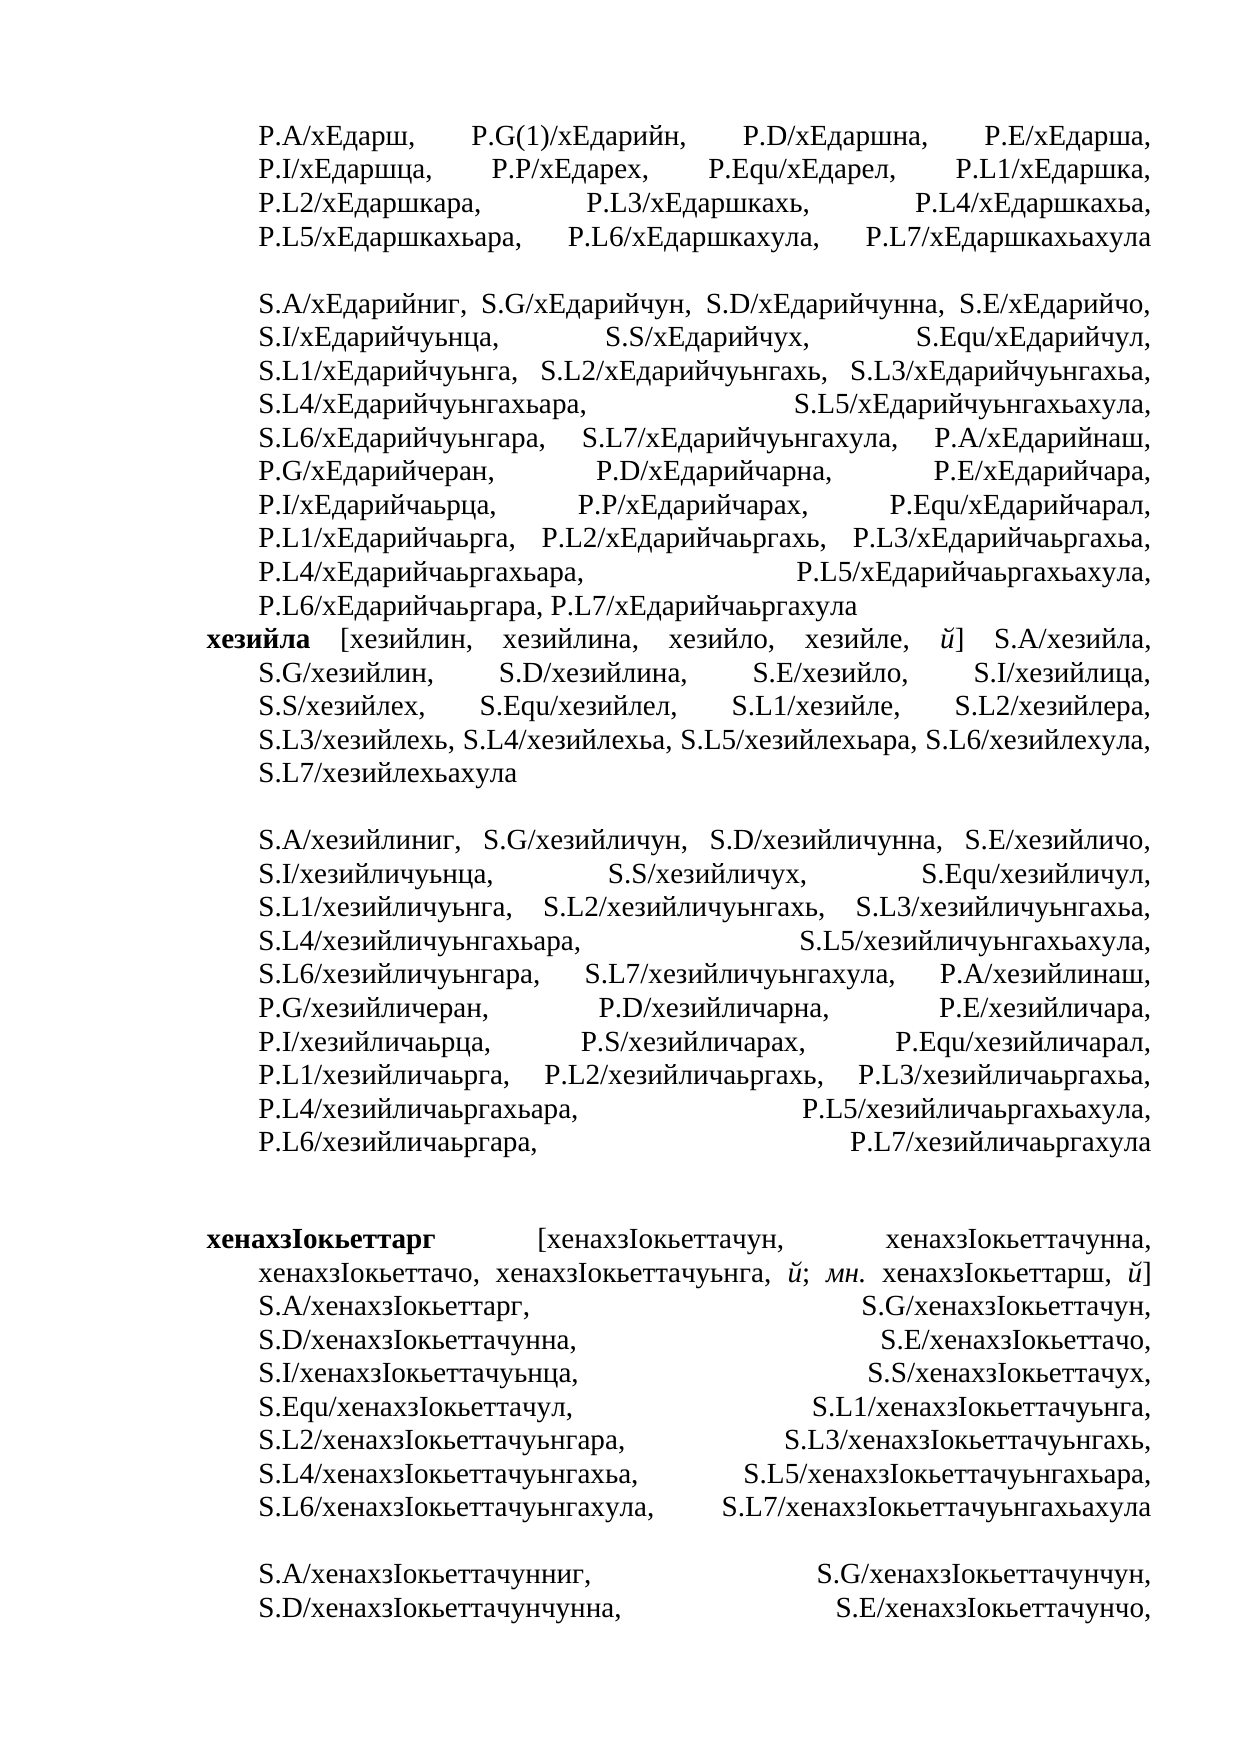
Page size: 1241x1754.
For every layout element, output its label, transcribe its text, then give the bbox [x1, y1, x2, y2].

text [206, 118, 1152, 621]
text хезийла [хезийлин, хезийлина, хезийло, хезийле, й] S.A/хезийла, S.G/хезийлин, S.D/хезийлина, S.E/хезийло, S.I/хезийлица, S.S/хезийлех, S.Equ/хезийлел, S.L1/хезийле, S.L2/хезийлера, S.L3/хезийлехь, S.L4/хезийлехьа, S.L5/хезийлехьара, S.L6/хезийлехула, S.L7/хезийлехьахула S.A/хезийлиниг, S.G/хезийличун, S.D/хезийличунна, S.E/хезийличо, S.I/хезийличуьнца, S.S/хезийличух, S.Equ/хезийличул, S.L1/хезийличуьнга, S.L2/хезийличуьнгахь, S.L3/хезийличуьнгахьа, S.L4/хезийличуьнгахьара, S.L5/хезийличуьнгахьахула, S.L6/хезийличуьнгара, S.L7/хезийличуьнгахула, P.A/хезийлинаш, P.G/хезийличеран, P.D/хезийличарна, P.E/хезийличара, P.I/хезийличаьрца, P.S/хезийличарах, P.Equ/хезийличарал, P.L1/хезийличаьрга, P.L2/хезийличаьргахь, P.L3/хезийличаьргахьа, P.L4/хезийличаьргахьара, P.L5/хезийличаьргахьахула, P.L6/хезийличаьргара, P.L7/хезийличаьргахула [206, 621, 1152, 1220]
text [206, 1221, 1152, 1624]
